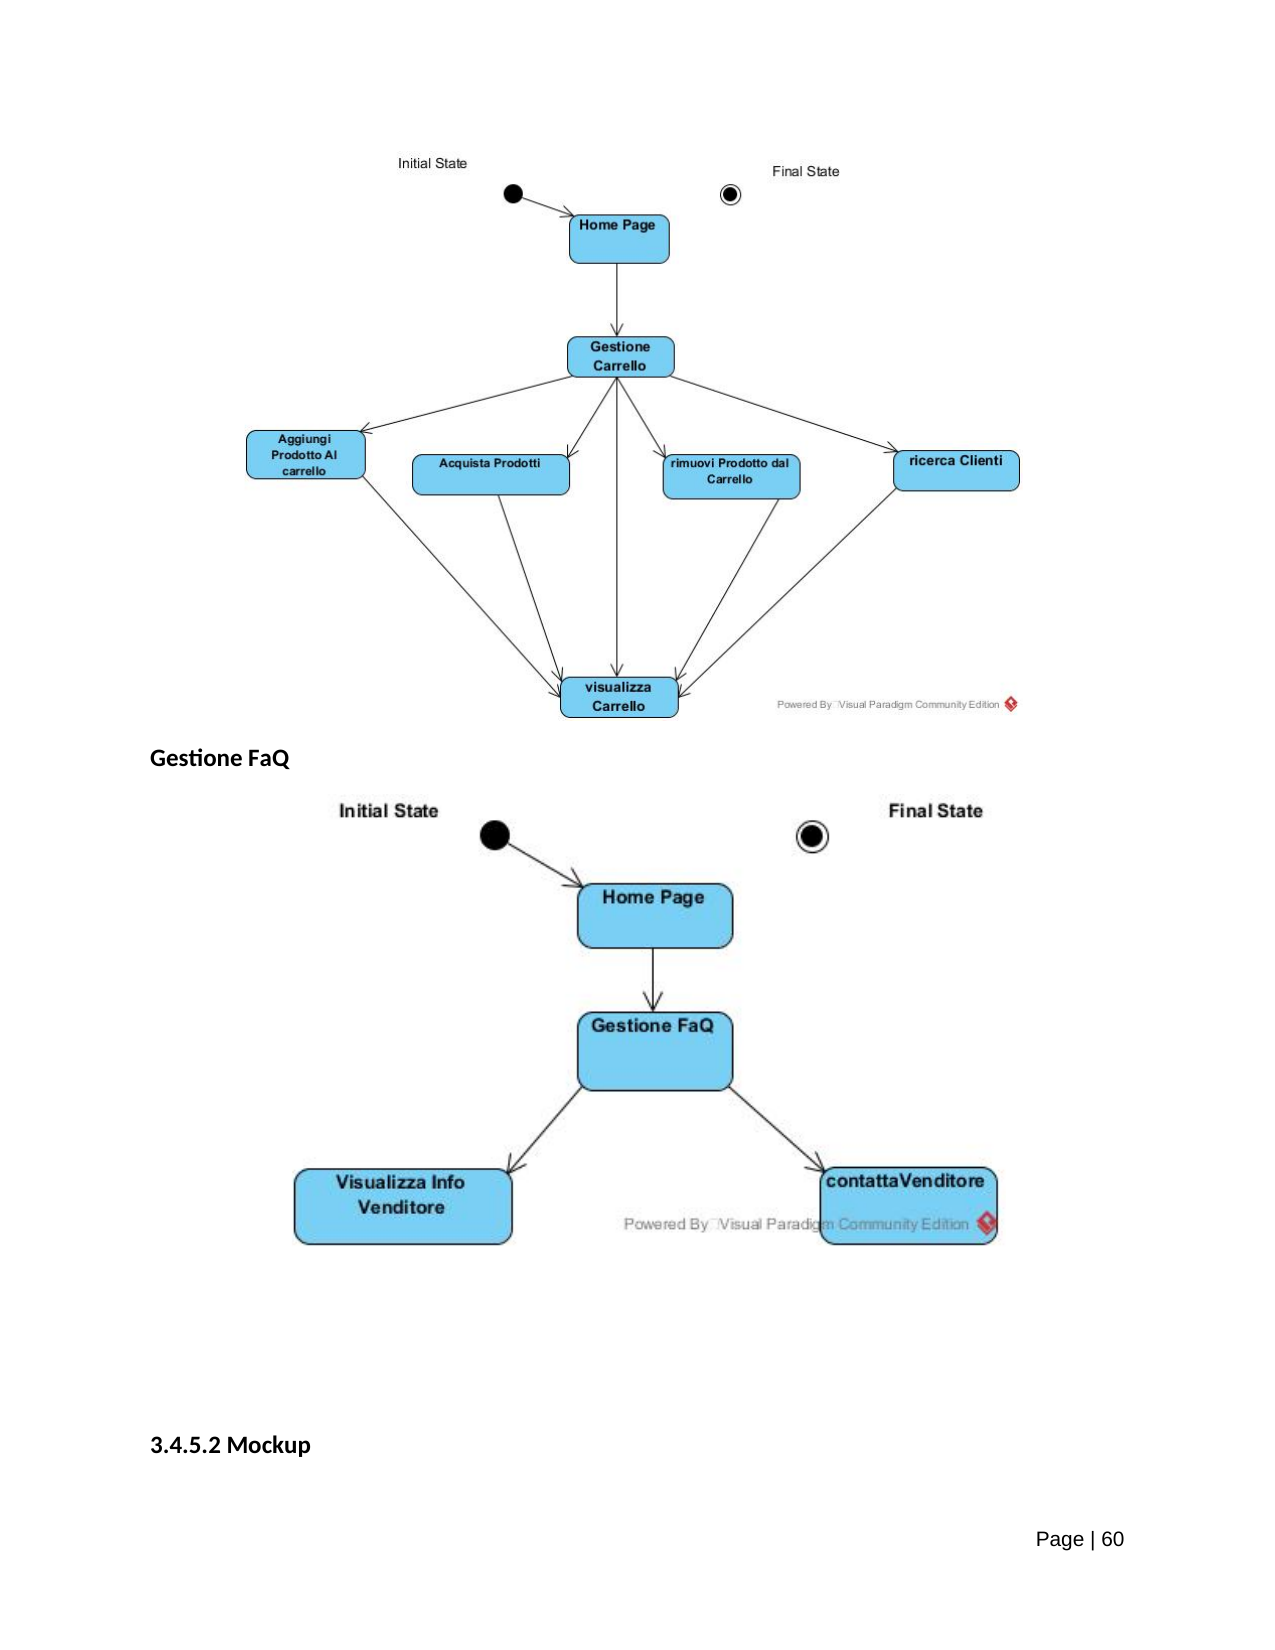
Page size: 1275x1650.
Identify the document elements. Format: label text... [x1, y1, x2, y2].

picture [291, 794, 1006, 1250]
text 3.4.5.2 Mockup [150, 1429, 1124, 1460]
picture [244, 151, 1023, 721]
text Gestione FaQ [150, 742, 1124, 772]
